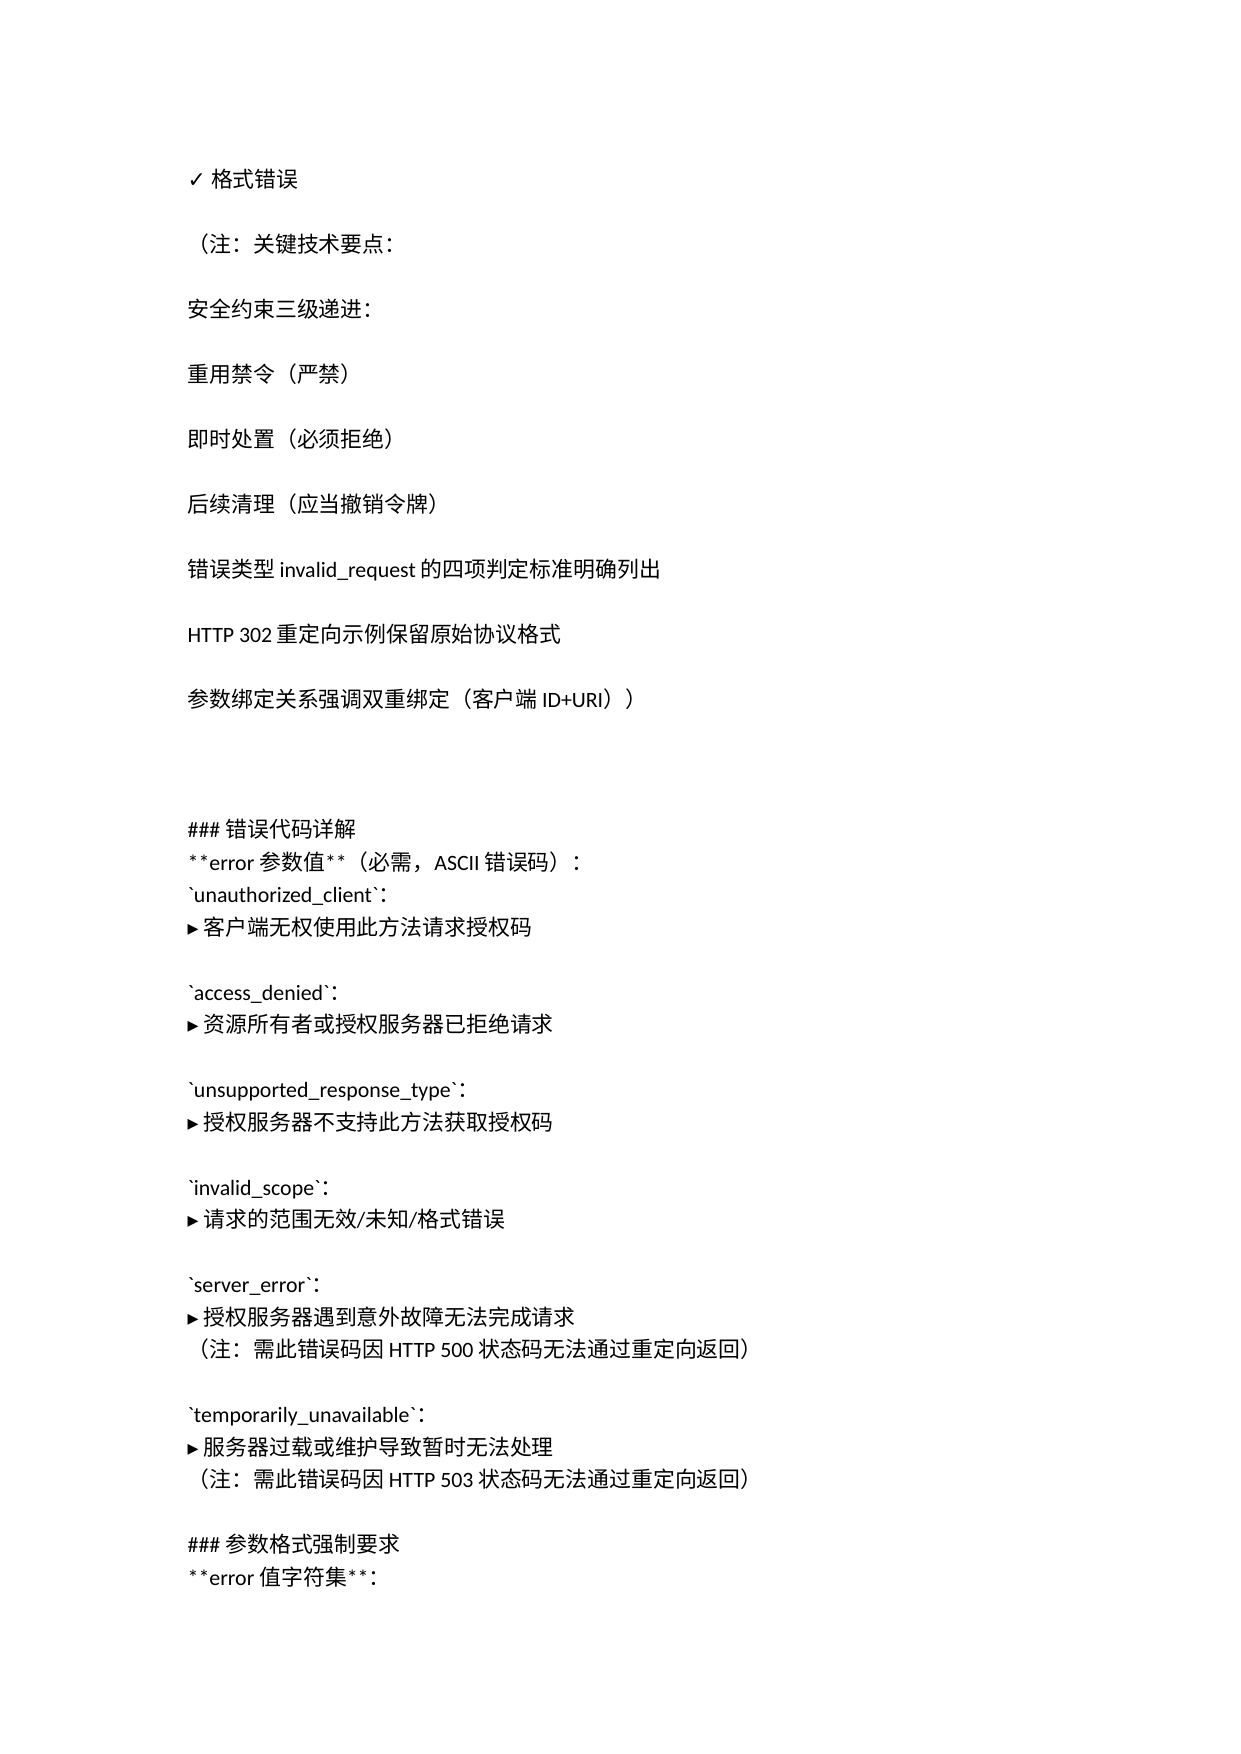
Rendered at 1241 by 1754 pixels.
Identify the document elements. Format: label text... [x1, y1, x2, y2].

list `temporarily_unavailable`： [187, 1397, 1053, 1429]
list ▸ 授权服务器遇到意外故障无法完成请求 [187, 1299, 1053, 1332]
list ▸ 资源所有者或授权服务器已拒绝请求 [187, 1007, 1053, 1039]
list **error 值字符集**： [187, 1559, 1053, 1592]
list ▸ 客户端无权使用此方法请求授权码 [187, 909, 1053, 942]
list 后续清理（应当撤销令牌） [187, 487, 1053, 519]
list （注：需此错误码因HTTP 500状态码无法通过重定向返回） [187, 1332, 1053, 1364]
list ✓ 格式错误 [187, 162, 1053, 194]
list `access_denied`： [187, 974, 1053, 1007]
list ▸ 服务器过载或维护导致暂时无法处理 [187, 1429, 1053, 1462]
list （注：需此错误码因HTTP 503状态码无法通过重定向返回） [187, 1462, 1053, 1494]
list ### 错误代码详解 [187, 812, 1053, 844]
list 参数绑定关系强调双重绑定（客户端ID+URI）） [187, 682, 1053, 714]
list **error 参数值**（必需，ASCII错误码）： [187, 844, 1053, 877]
list HTTP 302重定向示例保留原始协议格式 [187, 617, 1053, 649]
list `server_error`： [187, 1267, 1053, 1299]
list 重用禁令（严禁） [187, 357, 1053, 389]
list （注：关键技术要点： [187, 227, 1053, 259]
list `unauthorized_client`： [187, 877, 1053, 909]
list ### 参数格式强制要求 [187, 1527, 1053, 1559]
list ▸ 授权服务器不支持此方法获取授权码 [187, 1104, 1053, 1137]
list `unsupported_response_type`： [187, 1072, 1053, 1104]
list 安全约束三级递进： [187, 292, 1053, 324]
list 错误类型invalid_request的四项判定标准明确列出 [187, 552, 1053, 584]
list 即时处置（必须拒绝） [187, 422, 1053, 454]
list `invalid_scope`： [187, 1169, 1053, 1202]
list ▸ 请求的范围无效/未知/格式错误 [187, 1202, 1053, 1234]
